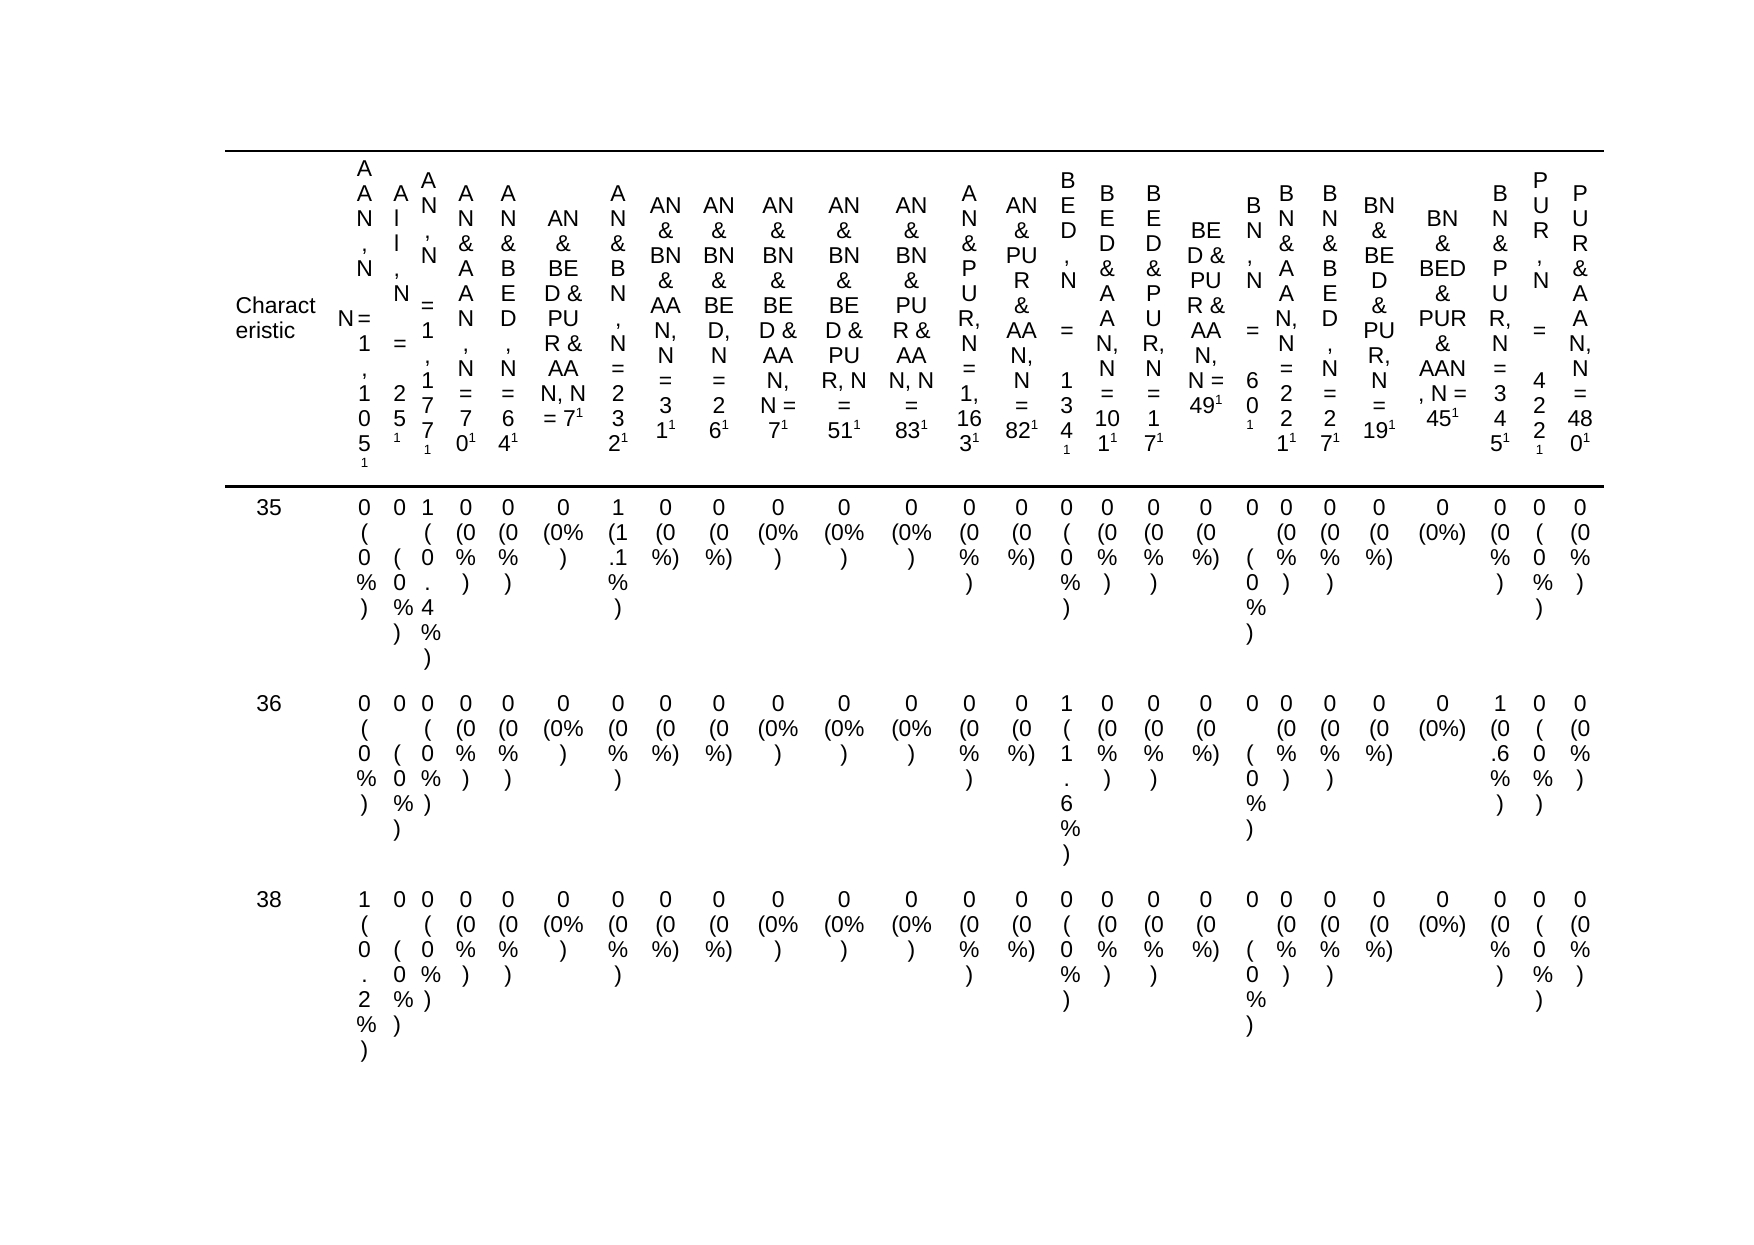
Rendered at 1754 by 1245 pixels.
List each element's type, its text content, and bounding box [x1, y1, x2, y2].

table_header PUR, N = 4221 [1522, 152, 1556, 485]
table_header AN & BED & PUR & AAN, N = 71 [529, 152, 597, 485]
table_header AN, N = 1,1771 [410, 152, 444, 485]
table_header All, N = 251 [383, 152, 410, 485]
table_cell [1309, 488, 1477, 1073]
table_header BN & BED & PUR, N = 191 [1351, 152, 1407, 485]
table_header BED & PUR, N = 171 [1131, 152, 1176, 485]
table_header BED & PUR & AAN, N = 491 [1176, 152, 1235, 485]
table_header AAN, N = 1,1051 [346, 152, 383, 485]
table_header BN & AAN, N = 2211 [1264, 152, 1308, 485]
table_header AN & BN & PUR & AAN, N = 831 [878, 152, 945, 485]
table_header AN & BN & AAN, N = 311 [639, 152, 692, 485]
table_header AN & BN & BED & AAN, N = 71 [746, 152, 810, 485]
table_header N [327, 152, 346, 485]
table_header BN & PUR, N = 3451 [1478, 152, 1522, 485]
table_header AN & BN & BED & PUR, N = 511 [810, 152, 878, 485]
table_header AN & BED, N = 641 [487, 152, 529, 485]
table_header AN & PUR, N = 1,1631 [945, 152, 993, 485]
table_header AN & PUR & AAN, N = 821 [993, 152, 1050, 485]
table_header BN, N = 601 [1235, 152, 1264, 485]
table_header BED & AAN, N = 1011 [1083, 152, 1131, 485]
table_header Characteristic [225, 152, 327, 485]
table_header AN & BN, N = 2321 [597, 152, 639, 485]
table_header BED, N = 1341 [1050, 152, 1083, 485]
table_header BN & BED, N = 271 [1309, 152, 1351, 485]
table_header AN & BN & BED, N = 261 [692, 152, 746, 485]
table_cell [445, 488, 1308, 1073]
table_header BN & BED & PUR & AAN, N = 451 [1407, 152, 1477, 485]
table_header PUR & AAN, N = 4801 [1556, 152, 1604, 485]
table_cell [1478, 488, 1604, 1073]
table_header AN & AAN, N = 701 [445, 152, 487, 485]
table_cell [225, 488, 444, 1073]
